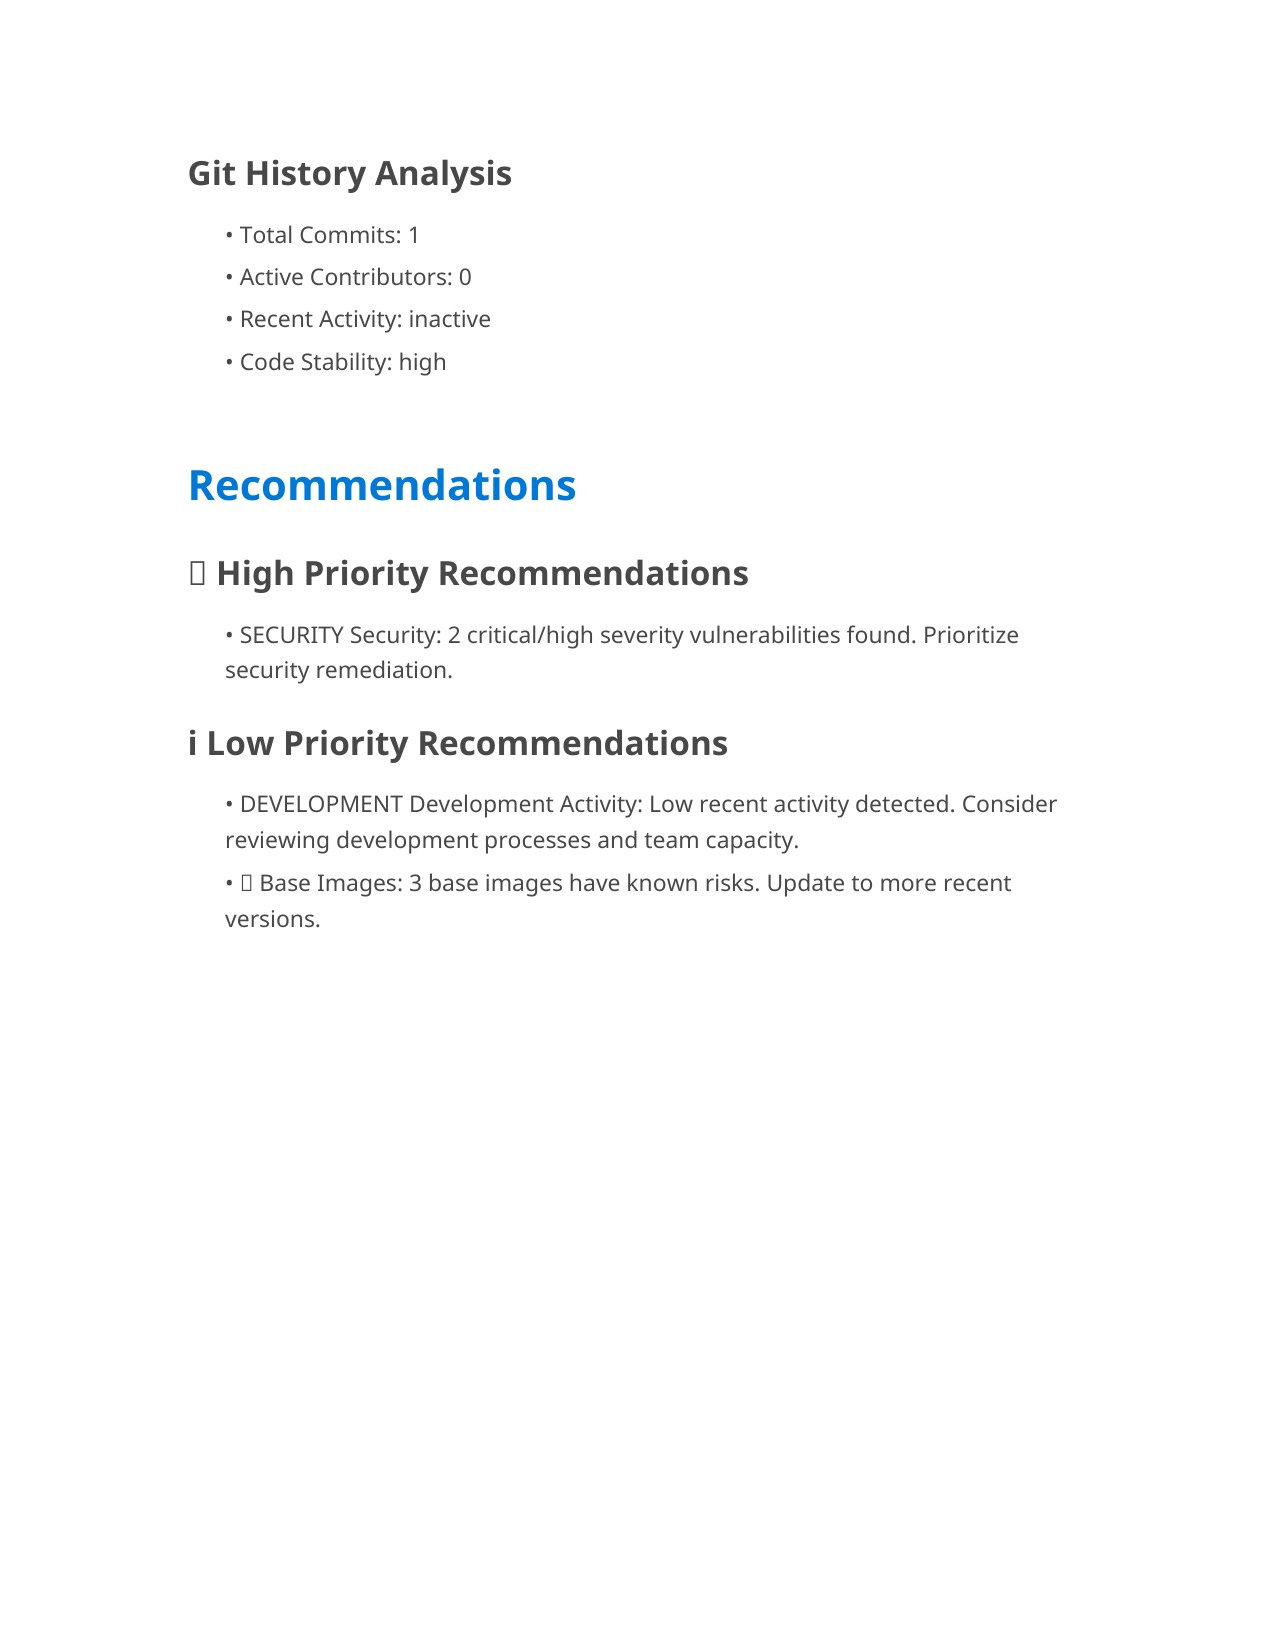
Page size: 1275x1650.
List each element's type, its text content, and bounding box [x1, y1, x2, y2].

text • Total Commits: 1 [225, 219, 1087, 250]
subtitle 🚨 High Priority Recommendations [187, 550, 1087, 595]
text • Recent Activity: inactive [225, 303, 1087, 334]
subtitle Git History Analysis [187, 150, 1087, 195]
subtitle Recommendations [187, 455, 1087, 512]
text • SECURITY Security: 2 critical/high severity vulnerabilities found. Prioritize security remediation. [225, 618, 1087, 686]
subtitle ℹ️ Low Priority Recommendations [187, 719, 1087, 765]
text • 🐳 Base Images: 3 base images have known risks. Update to more recent versions. [225, 867, 1087, 934]
text • Active Contributors: 0 [225, 261, 1087, 292]
text • Code Stability: high [225, 345, 1087, 377]
text • DEVELOPMENT Development Activity: Low recent activity detected. Consider reviewing development processes and team capacity. [225, 788, 1087, 856]
